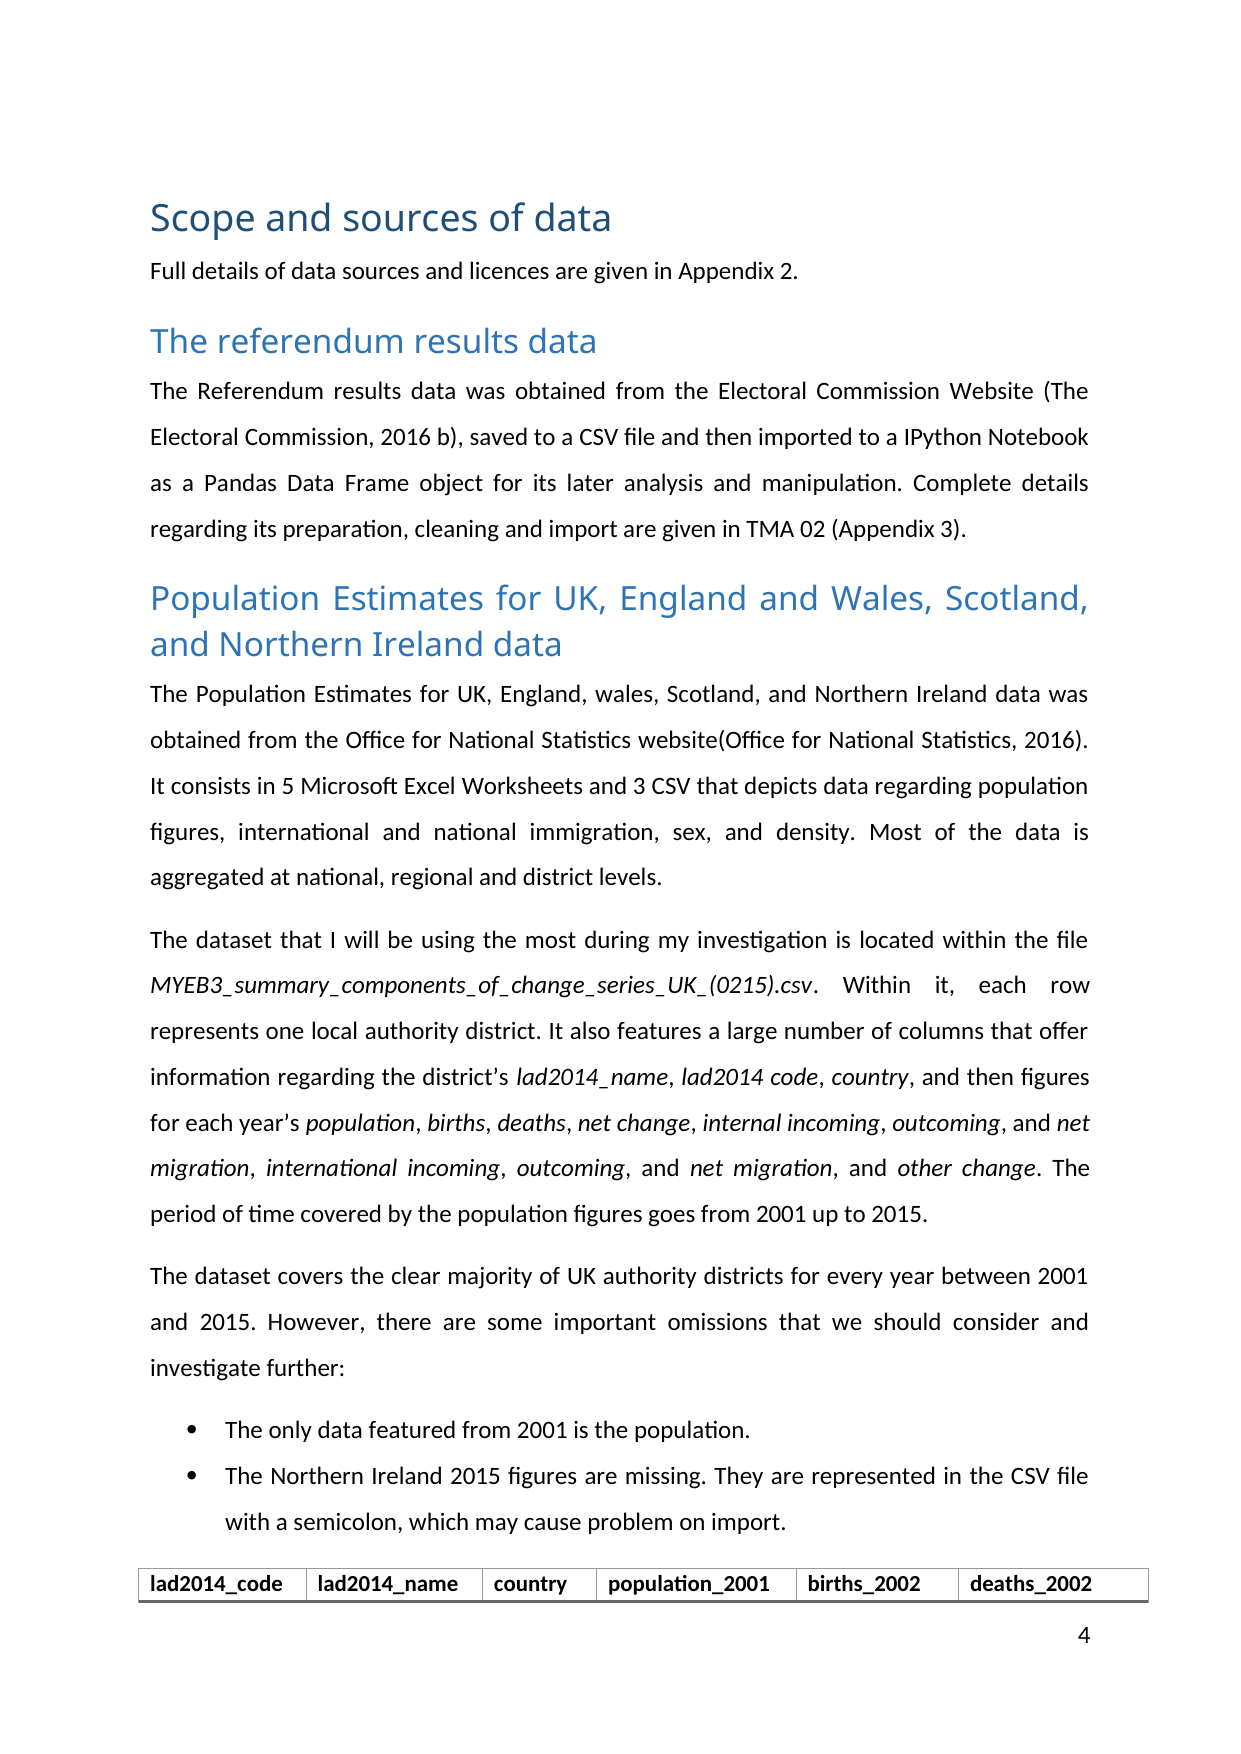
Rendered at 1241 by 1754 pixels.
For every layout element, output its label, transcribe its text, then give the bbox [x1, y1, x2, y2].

table_header deaths_2002 [959, 1569, 1148, 1599]
subtitle Population Estimates for UK, England and Wales, Scotland, and Northern Ireland data [150, 575, 1090, 666]
table_header births_2002 [797, 1569, 958, 1599]
table_header population_2001 [597, 1569, 796, 1599]
list The Northern Ireland 2015 figures are missing. They are represented in the CSV file with a semicolon, which may cause problem on import. [187, 1460, 1090, 1536]
text The dataset covers the clear majority of UK authority districts for every year between 2001 and 2015. However, there are some important omissions that we should consider and investigate further: [150, 1261, 1090, 1382]
text Full details of data sources and licences are given in Appendix 2. [150, 255, 1090, 286]
text The Referendum results data was obtained from the Electoral Commission Website (The Electoral Commission, 2016 b), saved to a CSV file and then imported to a IPython Notebook as a Pandas Data Frame object for its later analysis and manipulation. Complete details regarding its preparation, cleaning and import are given in TMA 02 (Appendix 3). [150, 376, 1090, 543]
text The Population Estimates for UK, England, wales, Scotland, and Northern Ireland data was obtained from the Office for National Statistics website(Office for National Statistics, 2016). It consists in 5 Microsoft Excel Worksheets and 3 CSV that depicts data regarding population figures, international and national immigration, sex, and density. Most of the data is aggregated at national, regional and district levels. [150, 678, 1090, 892]
table_header lad2014_code [139, 1569, 306, 1599]
table_header lad2014_name [307, 1569, 482, 1599]
subtitle The referendum results data [150, 318, 1090, 363]
subtitle Scope and sources of data [150, 192, 1090, 243]
table_header country [483, 1569, 596, 1599]
list The only data featured from 2001 is the population. [187, 1414, 1090, 1445]
text The dataset that I will be using the most during my investigation is located within the file MYEB3_summary_components_of_change_series_UK_(0215).csv. Within it, each row represents one local authority district. It also features a large number of columns that offer information regarding the district’s lad2014_name, lad2014 code, country, and then figures for each year’s population, births, deaths, net change, internal incoming, outcoming, and net migration, international incoming, outcoming, and net migration, and other change. The period of time covered by the population figures goes from 2001 up to 2015. [150, 924, 1090, 1229]
